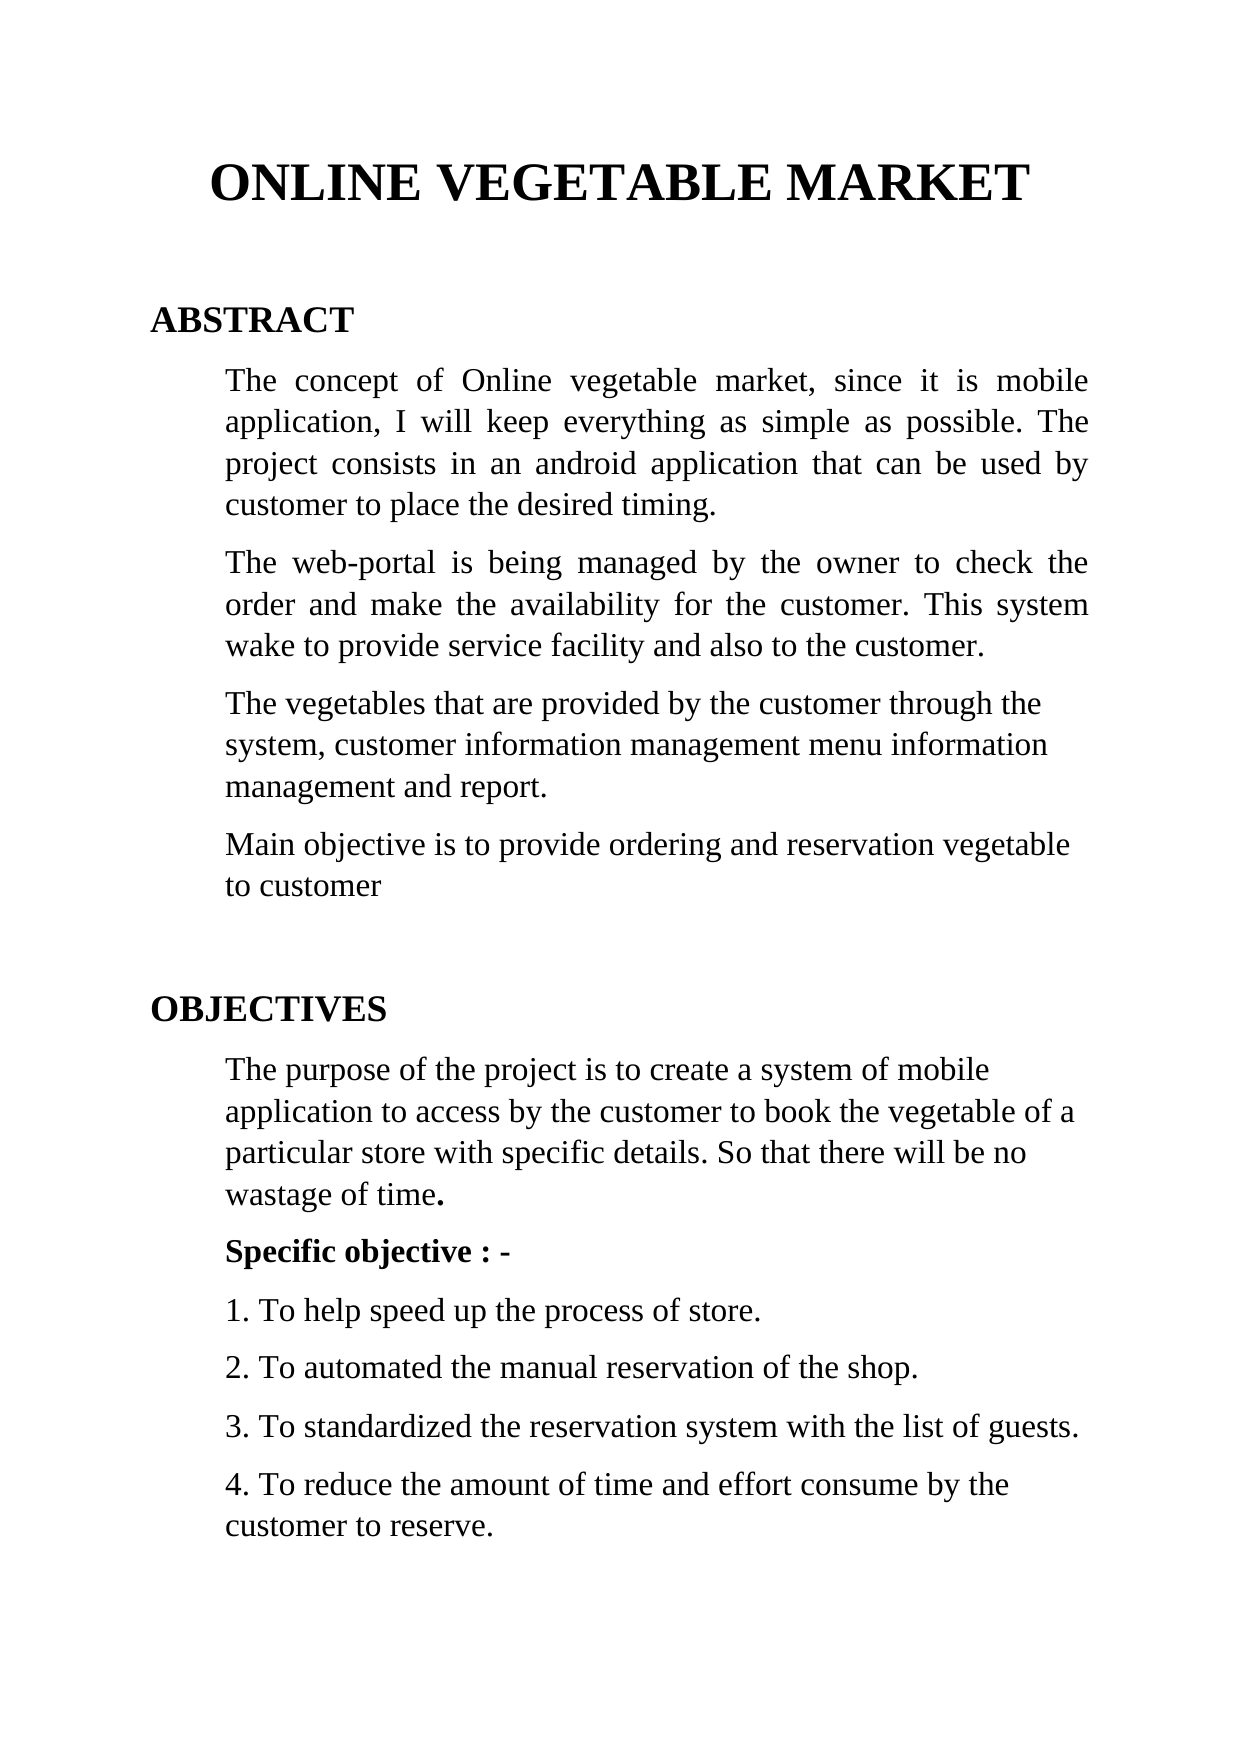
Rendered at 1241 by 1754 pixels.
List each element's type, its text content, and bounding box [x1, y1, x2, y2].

text The vegetables that are provided by the customer through the system, customer information management menu information management and report. [225, 683, 1090, 804]
text ONLINE VEGETABLE MARKET [150, 150, 1090, 212]
text 2. To automated the manual reservation of the shop. [225, 1348, 1090, 1386]
text 4. To reduce the amount of time and effort consume by the customer to reserve. [225, 1464, 1090, 1543]
text The purpose of the project is to create a system of mobile application to access by the customer to book the vegetable of a particular store with specific details. So that there will be no wastage of time. [225, 1050, 1090, 1212]
text 1. To help speed up the process of store. [225, 1290, 1090, 1328]
text The concept of Online vegetable market, since it is mobile application, I will keep everything as simple as possible. The project consists in an android application that can be used by customer to place the desired timing. [225, 360, 1090, 523]
text Main objective is to provide ordering and reservation vegetable to customer [225, 824, 1090, 903]
text 3. To standardized the reservation system with the list of guests. [225, 1406, 1090, 1444]
text ABSTRACT [150, 297, 1090, 340]
text The web-portal is being managed by the owner to check the order and make the availability for the customer. This system wake to provide service facility and also to the customer. [225, 542, 1090, 663]
text OBJECTIVES [150, 986, 1090, 1029]
text Specific objective : - [225, 1232, 1090, 1270]
